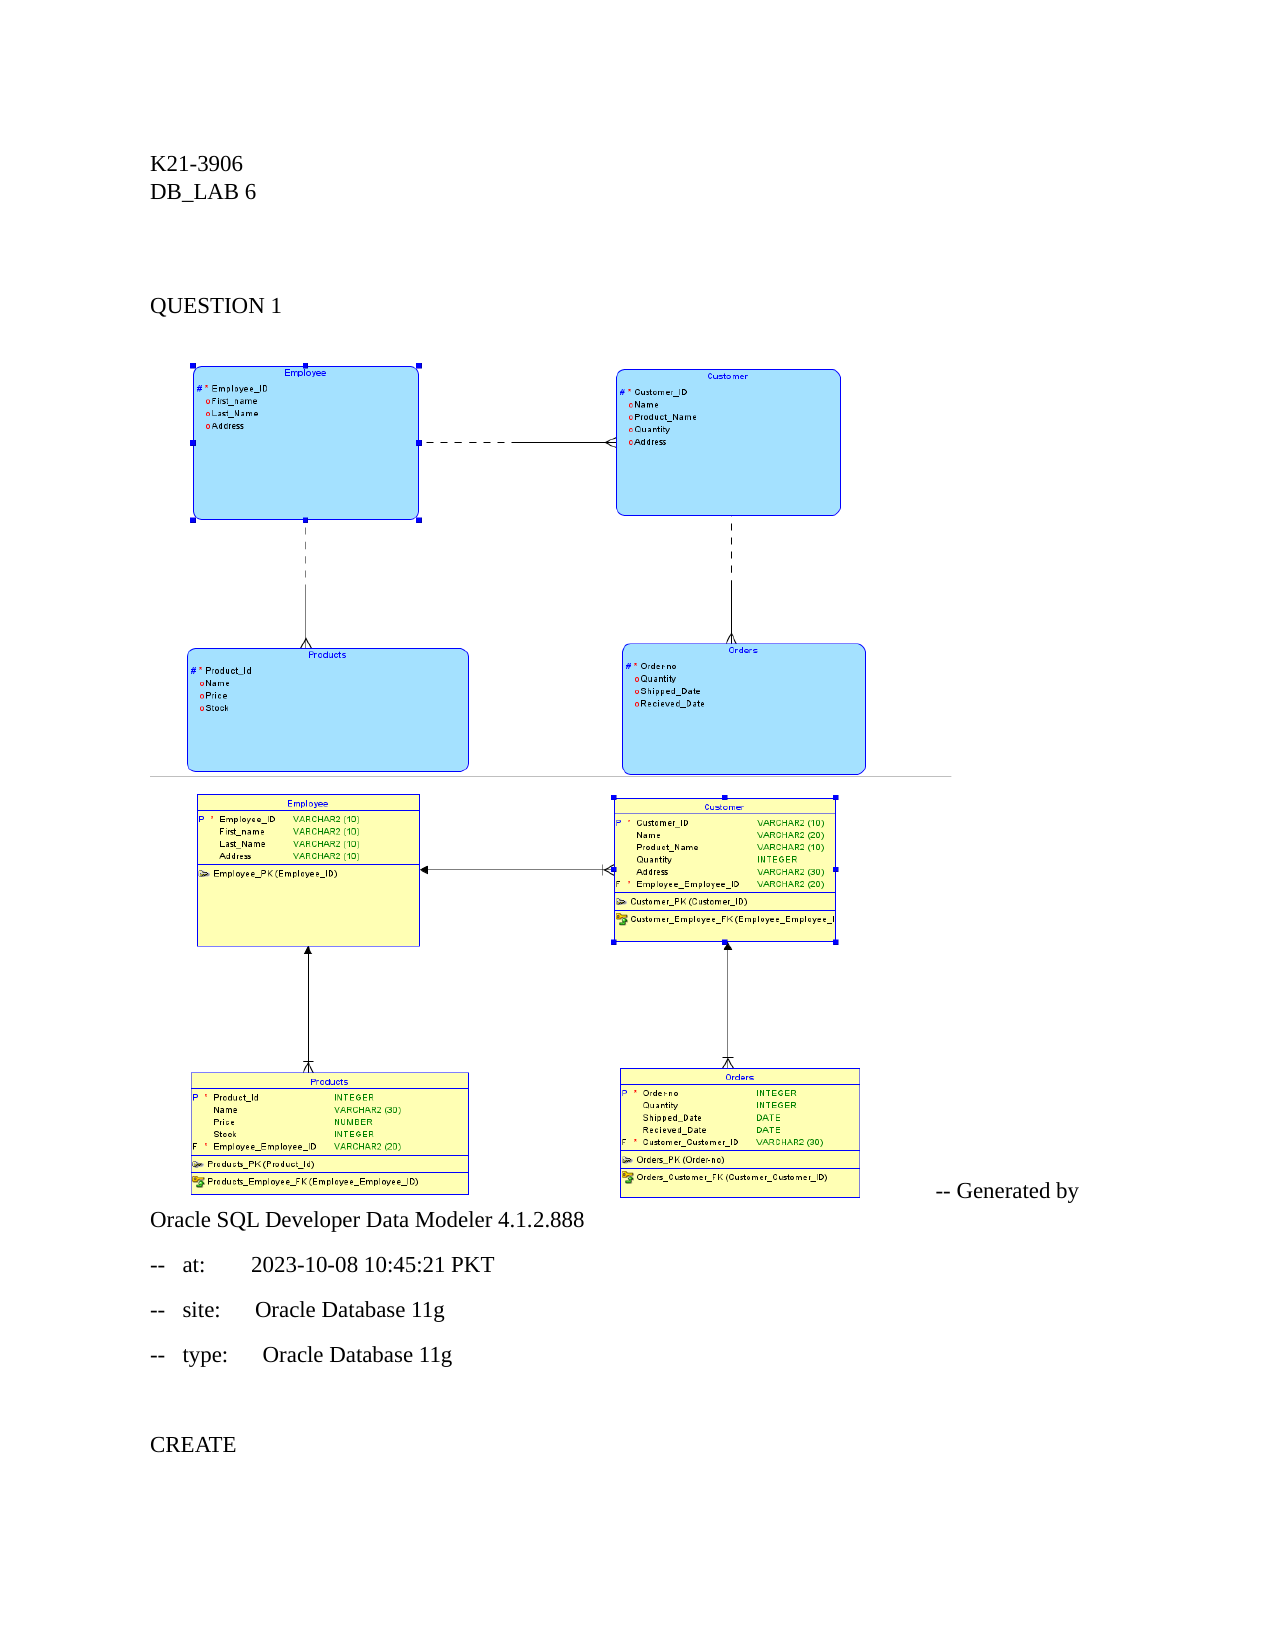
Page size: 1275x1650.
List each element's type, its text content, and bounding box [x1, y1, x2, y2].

text -- site: Oracle Database 11g [150, 1296, 1125, 1322]
text -- at: 2023-10-08 10:45:21 PKT [150, 1251, 1125, 1277]
text K21-3906 DB_LAB 6 QUESTION 1 [150, 150, 1125, 318]
picture [150, 778, 936, 1199]
picture [150, 337, 952, 777]
text CREATE [150, 1431, 1125, 1458]
text -- type: Oracle Database 11g [150, 1341, 1125, 1368]
